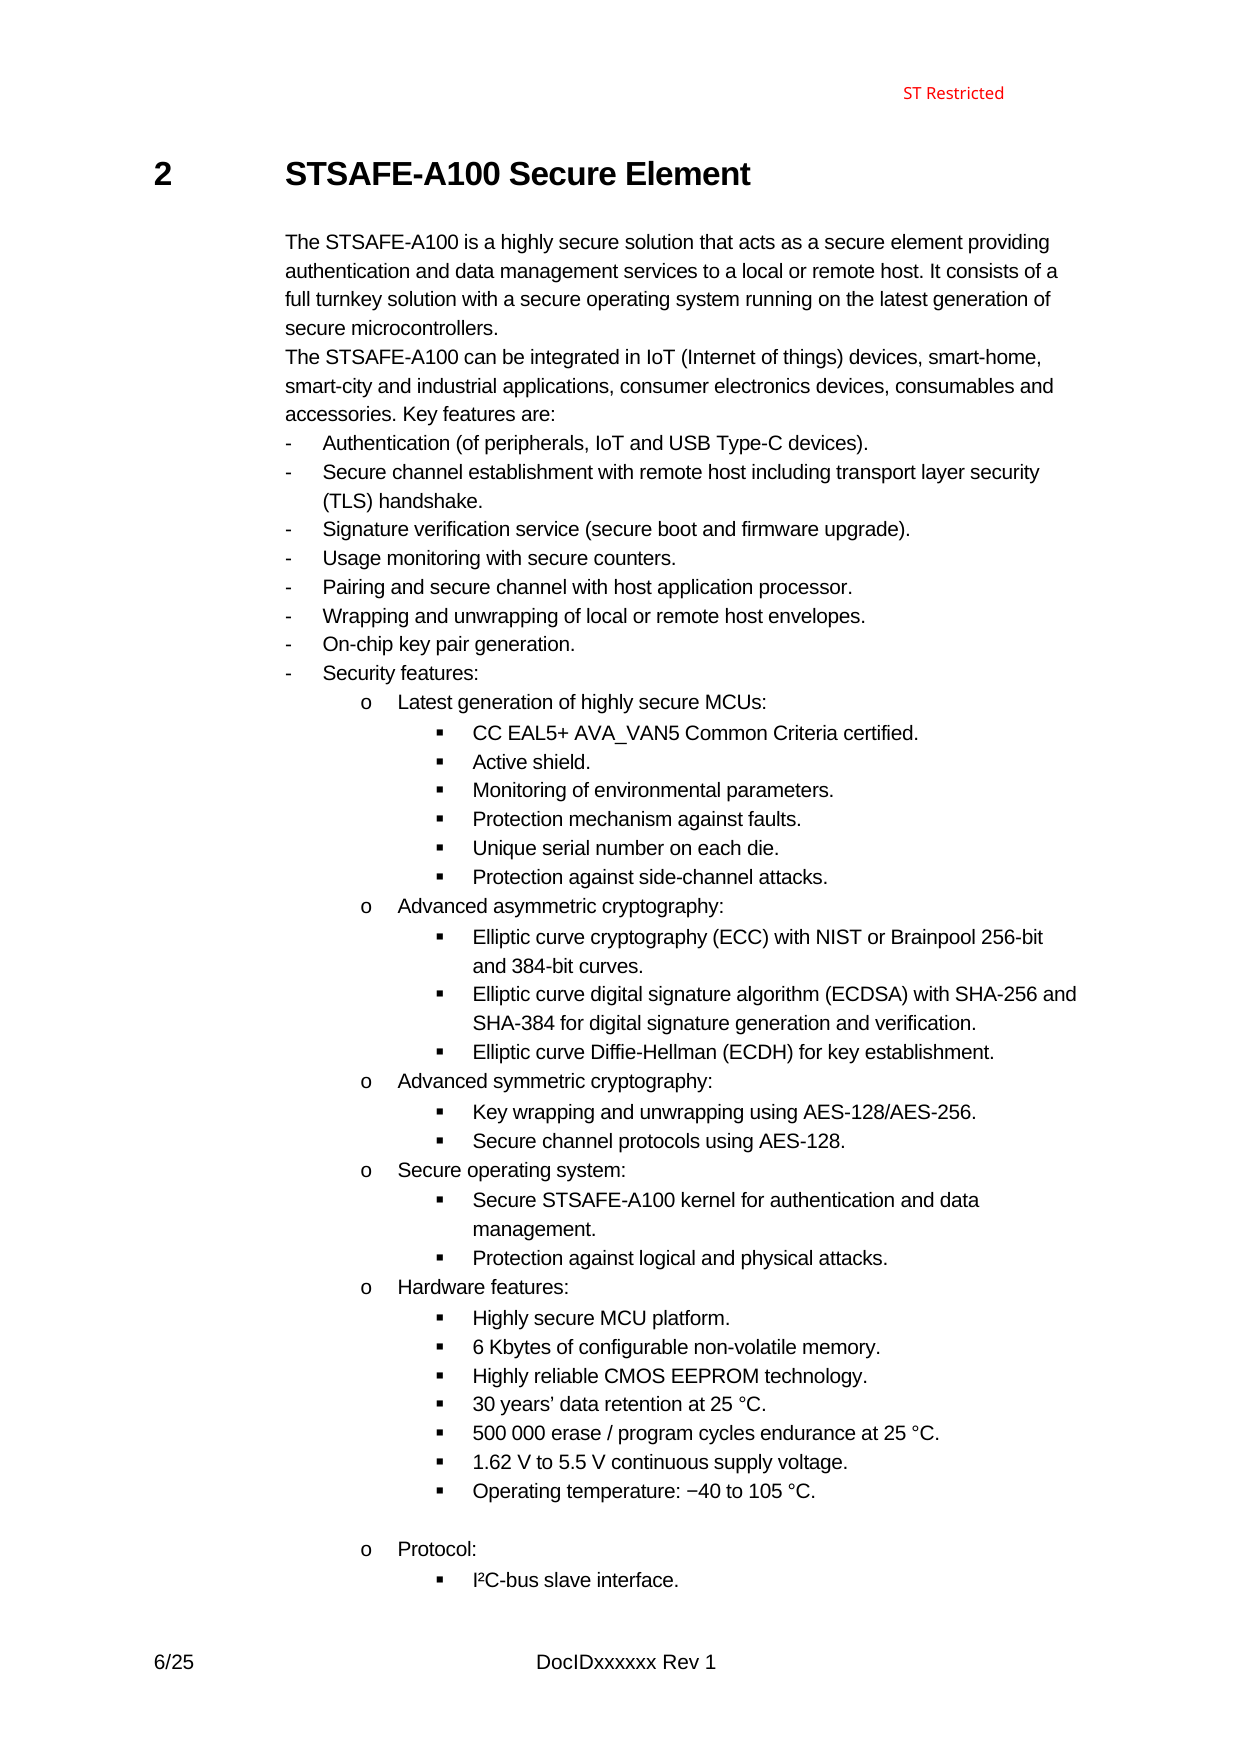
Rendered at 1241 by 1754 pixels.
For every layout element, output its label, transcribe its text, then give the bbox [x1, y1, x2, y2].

list Highly secure MCU platform. [435, 1306, 1081, 1330]
subtitle STSAFE-A100 Secure Element [153, 154, 1081, 192]
list Advanced symmetric cryptography: [360, 1069, 1081, 1094]
list Key wrapping and unwrapping using AES-128/AES-256. [435, 1100, 1081, 1124]
text The STSAFE-A100 is a highly secure solution that acts as a secure element providing authentication and data management services to a local or remote host. It consists of a full turnkey solution with a secure operating system running on the latest generation of secure microcontrollers. [285, 230, 1081, 340]
list Elliptic curve digital signature algorithm (ECDSA) with SHA-256 and SHA-384 for digital signature generation and verification. [435, 982, 1081, 1035]
list Highly reliable CMOS EEPROM technology. [435, 1363, 1081, 1387]
list Secure operating system: [360, 1157, 1081, 1183]
list 1.62 V to 5.5 V continuous supply voltage. [435, 1450, 1081, 1474]
list Secure STSAFE-A100 kernel for authentication and data management. [435, 1188, 1081, 1241]
list 500 000 erase / program cycles endurance at 25 °C. [435, 1421, 1081, 1445]
list Protection mechanism against faults. [435, 807, 1081, 831]
list 30 years’ data retention at 25 °C. [435, 1392, 1081, 1416]
list 6 Kbytes of configurable non-volatile memory. [435, 1334, 1081, 1359]
list Pairing and secure channel with host application processor. [285, 575, 1081, 599]
list Security features: [285, 661, 1081, 685]
list Authentication (of peripherals, IoT and USB Type-C devices). [285, 431, 1081, 455]
list Signature verification service (secure boot and firmware upgrade). [285, 517, 1081, 541]
list I²C-bus slave interface. [435, 1567, 1081, 1591]
list Operating temperature: −40 to 105 °C. [435, 1479, 1081, 1532]
list Elliptic curve Diffie-Hellman (ECDH) for key establishment. [435, 1040, 1081, 1064]
list Elliptic curve cryptography (ECC) with NIST or Brainpool 256-bit and 384-bit curves. [435, 925, 1081, 977]
list CC EAL5+ AVA_VAN5 Common Criteria certified. [435, 721, 1081, 745]
list Wrapping and unwrapping of local or remote host envelopes. [285, 603, 1081, 627]
list Advanced asymmetric cryptography: [360, 894, 1081, 919]
list Monitoring of environmental parameters. [435, 778, 1081, 802]
list Protection against side-channel attacks. [435, 865, 1081, 889]
text The STSAFE-A100 can be integrated in IoT (Internet of things) devices, smart-home, smart-city and industrial applications, consumer electronics devices, consumables and accessories. Key features are: [285, 345, 1081, 426]
list Protection against logical and physical attacks. [435, 1246, 1081, 1270]
list Latest generation of highly secure MCUs: [360, 690, 1081, 716]
list Protocol: [360, 1536, 1081, 1562]
list Unique serial number on each die. [435, 836, 1081, 860]
list Secure channel protocols using AES-128. [435, 1128, 1081, 1153]
list On-chip key pair generation. [285, 632, 1081, 656]
list Active shield. [435, 749, 1081, 773]
list Hardware features: [360, 1275, 1081, 1301]
list Usage monitoring with secure counters. [285, 546, 1081, 570]
list Secure channel establishment with remote host including transport layer security (TLS) handshake. [285, 460, 1081, 512]
